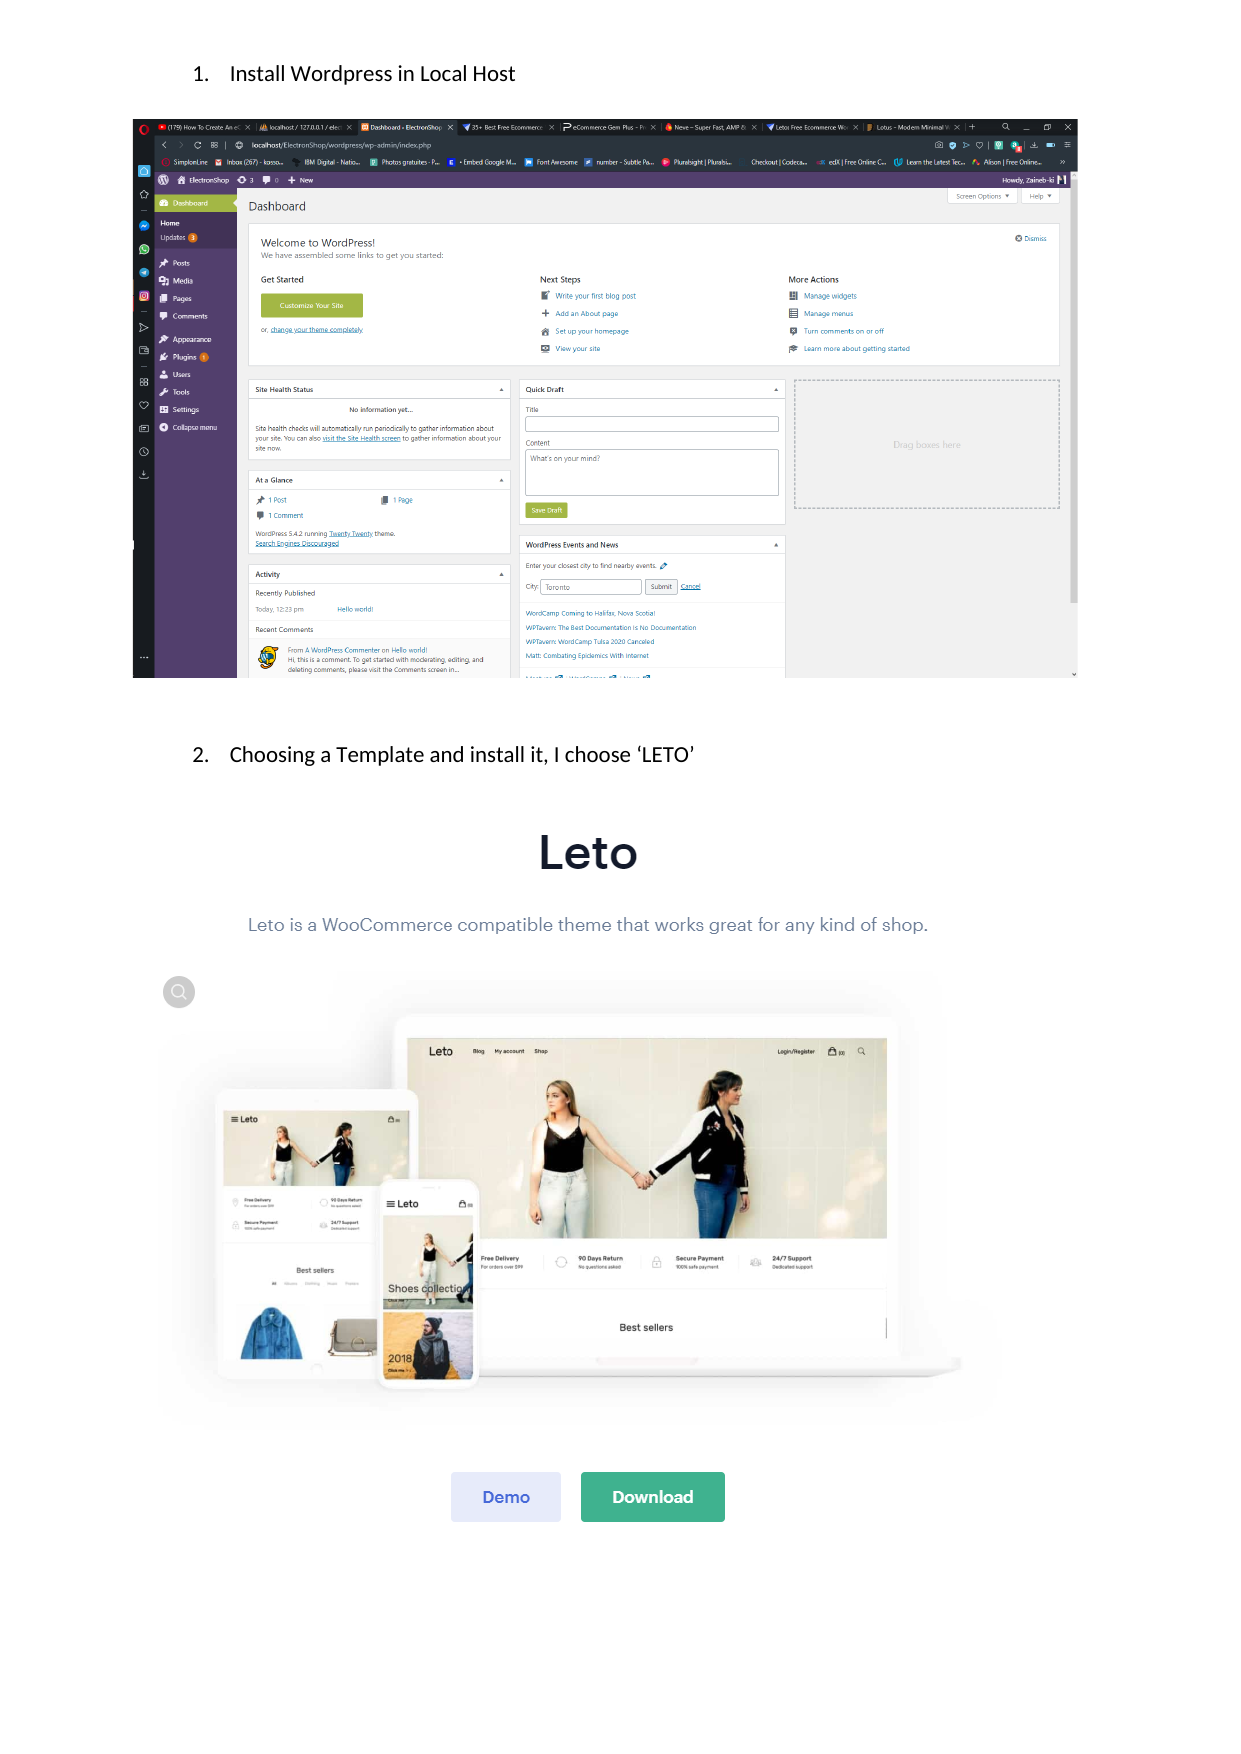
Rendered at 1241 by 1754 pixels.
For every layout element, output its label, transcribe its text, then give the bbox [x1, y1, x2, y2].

list Install Wordpress in Local Host [192, 59, 1093, 87]
picture [132, 119, 1078, 678]
picture [132, 770, 1078, 1561]
list Choosing a Template and install it, I choose ‘LETO’ [192, 740, 1093, 768]
